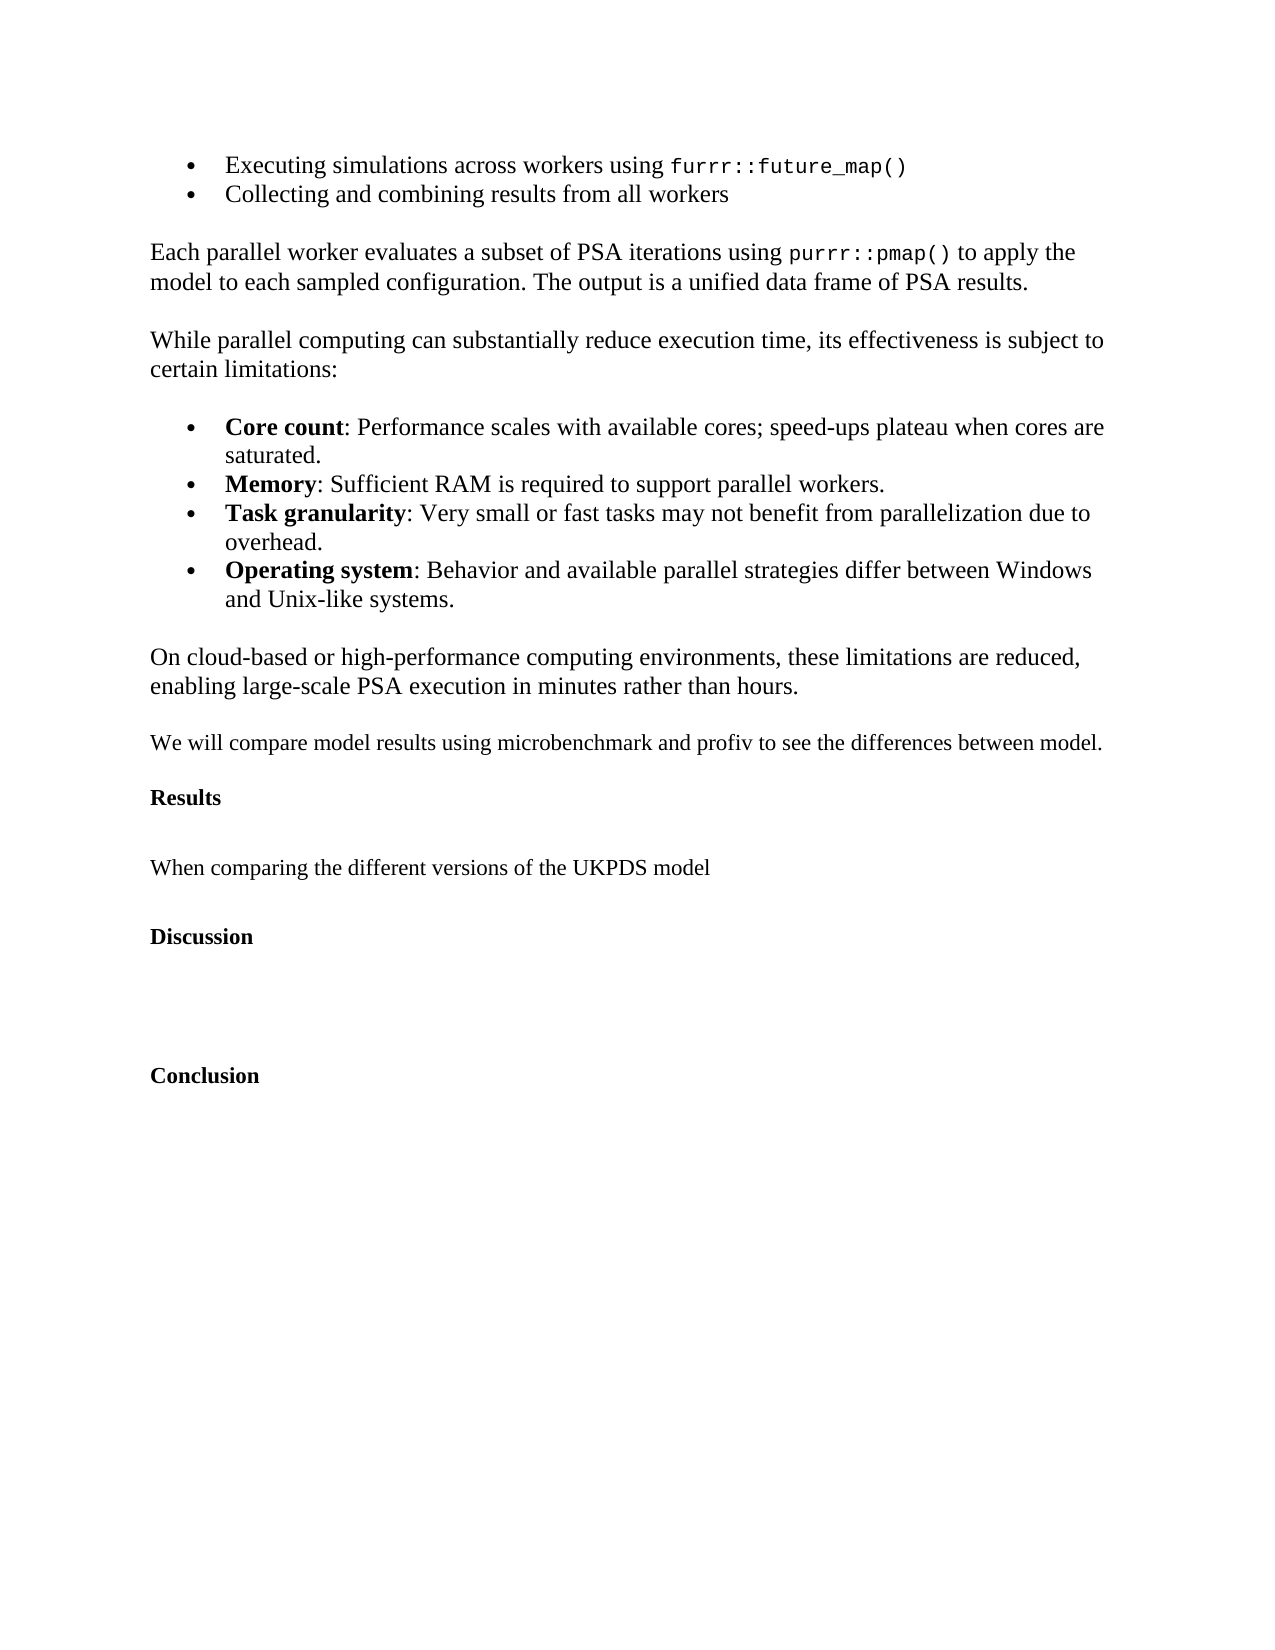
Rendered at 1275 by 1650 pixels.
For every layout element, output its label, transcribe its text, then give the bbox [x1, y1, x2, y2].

list Executing simulations across workers using furrr::future_map() [187, 150, 1125, 179]
text When comparing the different versions of the UKPDS model [150, 854, 1125, 880]
text Each parallel worker evaluates a subset of PSA iterations using purrr::pmap() to apply the model to each sampled configuration. The output is a unified data frame of PSA results. [150, 237, 1125, 296]
text Discussion [150, 923, 1125, 949]
list Operating system: Behavior and available parallel strategies differ between Windows and Unix-like systems. [187, 555, 1125, 613]
text On cloud-based or high-performance computing environments, these limitations are reduced, enabling large-scale PSA execution in minutes rather than hours. [150, 642, 1125, 699]
list Core count: Performance scales with available cores; speed-ups plateau when cores are saturated. [187, 412, 1125, 469]
text We will compare model results using microbenchmark and profiv to see the differences between model. [150, 729, 1125, 755]
list Collecting and combining results from all workers [187, 179, 1125, 208]
text While parallel computing can substantially reduce execution time, its effectiveness is subject to certain limitations: [150, 325, 1125, 382]
list Memory: Sufficient RAM is required to support parallel workers. [187, 469, 1125, 498]
text Results [150, 784, 1125, 811]
list Task granularity: Very small or fast tasks may not benefit from parallelization due to overhead. [187, 498, 1125, 555]
text Conclusion [150, 1062, 1125, 1088]
